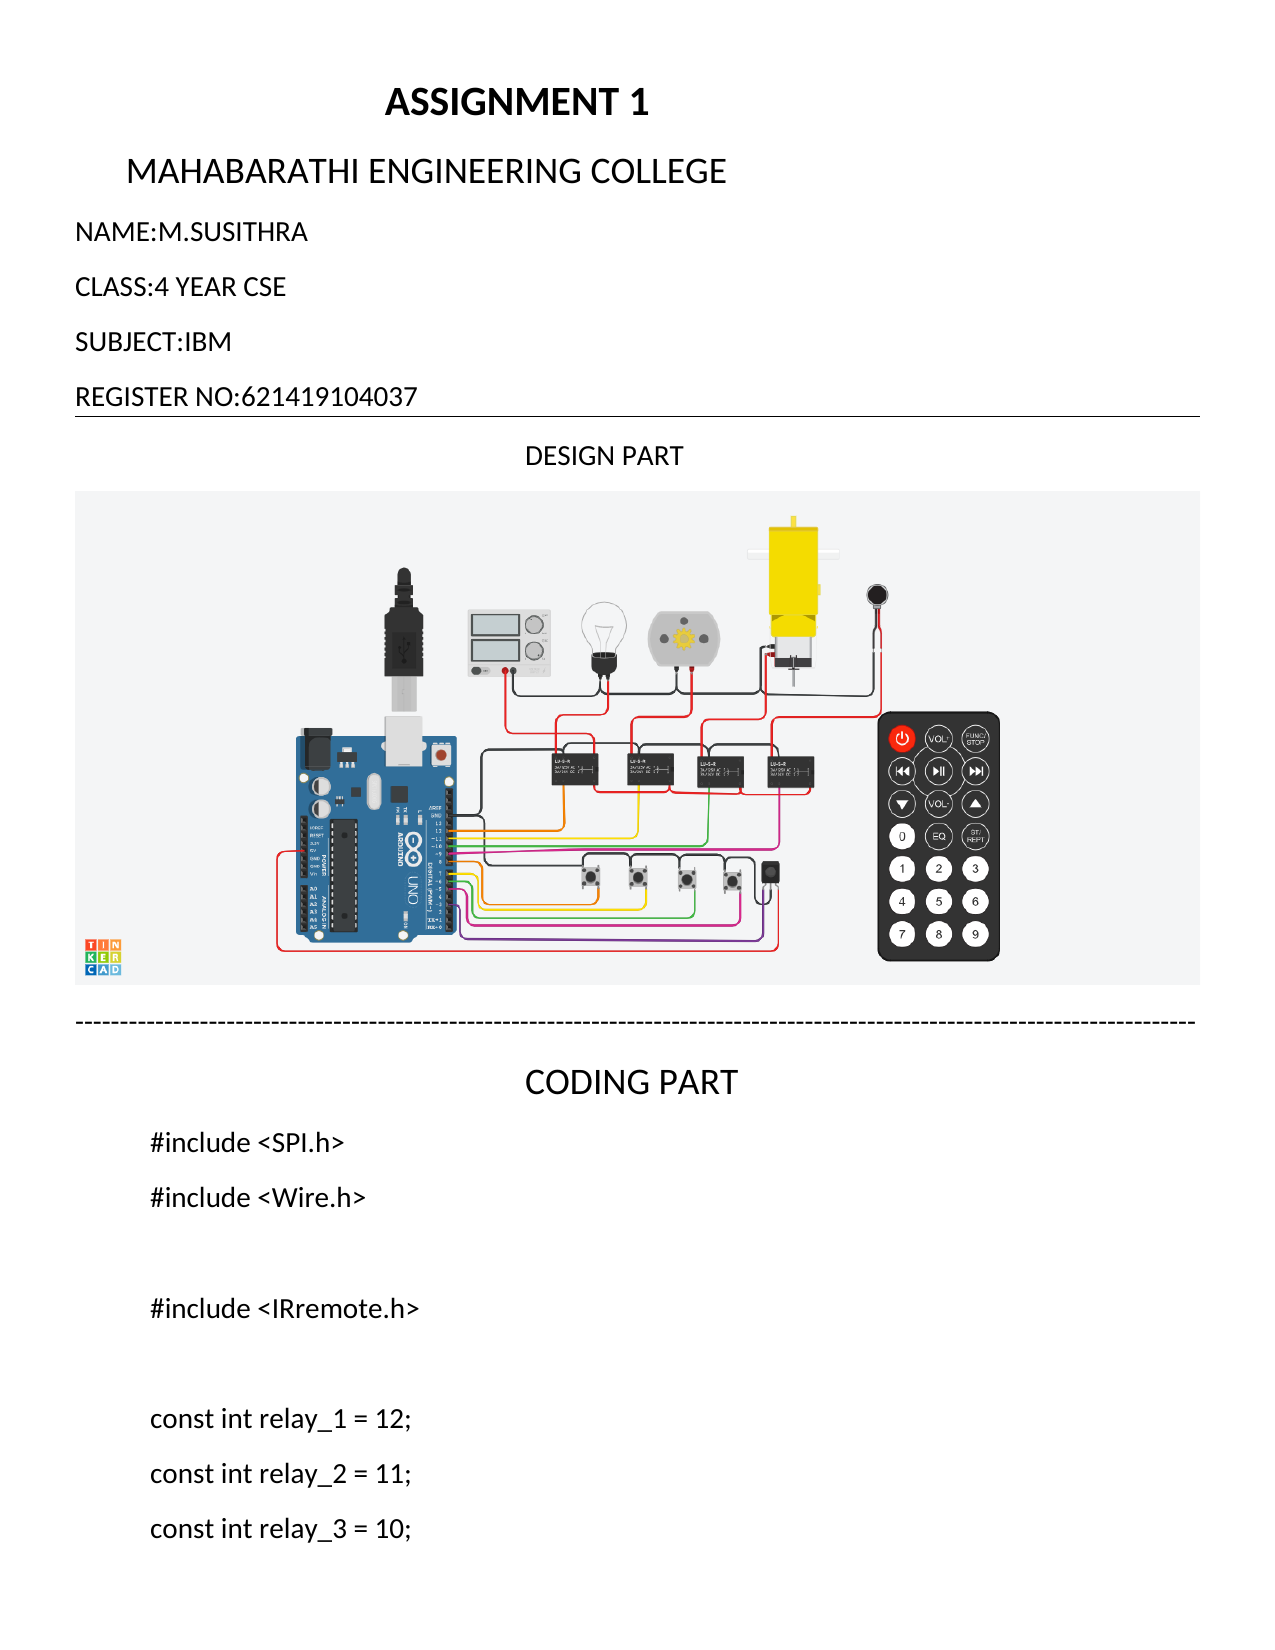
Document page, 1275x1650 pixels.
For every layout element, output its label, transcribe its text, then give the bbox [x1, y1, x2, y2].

text MAHABARATHI ENGINEERING COLLEGE [75, 147, 1200, 192]
text #include <SPI.h> [75, 1124, 1200, 1160]
text #include <Wire.h> [75, 1179, 1200, 1215]
text DESIGN PART [75, 437, 1200, 472]
text ------------------------------------------------------------------------------------------------------------------------------ [75, 1003, 1200, 1039]
picture [75, 491, 1200, 985]
text ASSIGNMENT 1 [75, 75, 1200, 126]
text CLASS:4 YEAR CSE [75, 268, 1200, 303]
text CODING PART [450, 1058, 1200, 1104]
text const int relay_1 = 12; [75, 1400, 1200, 1436]
text const int relay_3 = 10; [75, 1510, 1200, 1546]
text SUBJECT:IBM [75, 323, 1200, 358]
text const int relay_2 = 11; [75, 1455, 1200, 1491]
text NAME:M.SUSITHRA [75, 213, 1200, 248]
text #include <IRremote.h> [75, 1290, 1200, 1325]
text REGISTER NO:621419104037 [75, 378, 1200, 416]
